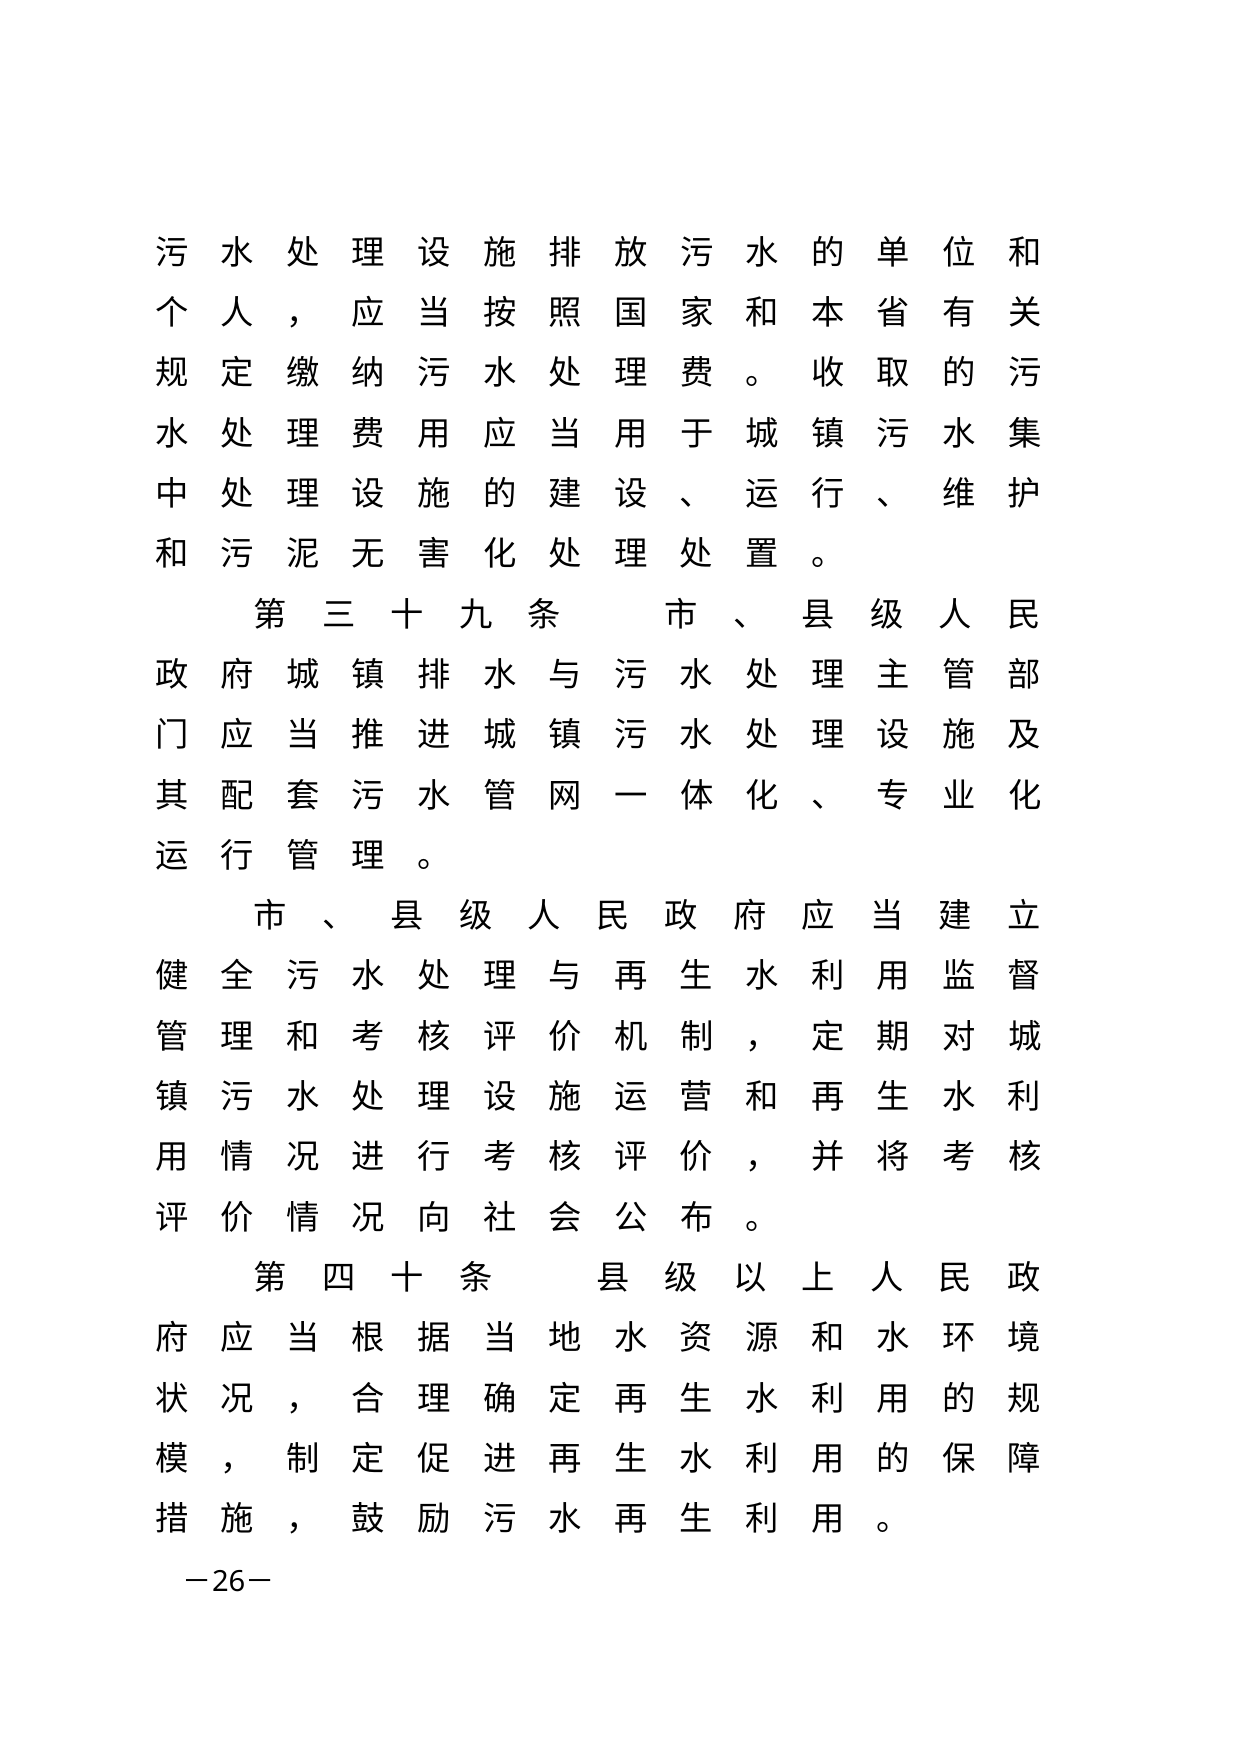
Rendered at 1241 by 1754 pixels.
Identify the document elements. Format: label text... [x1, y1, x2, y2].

text 市、县级人民政府应当建立健全污水处理与再生水利用监督管理和考核评价机制，定期对城镇污水处理设施运营和再生水利用情况进行考核评价，并将考核评价情况向社会公布。 [155, 883, 1073, 1245]
text 第四十条 县级以上人民政府应当根据当地水资源和水环境状况，合理确定再生水利用的规模，制定促进再生水利用的保障措施，鼓励污水再生利用。 [155, 1245, 1073, 1546]
text 第三十八条 向城镇排水与污水处理设施排放污水的单位和个人，应当按照国家和本省有关规定缴纳污水处理费。收取的污水处理费用应当用于城镇污水集中处理设施的建设、运行、维护和污泥无害化处理处置。 [155, 219, 1073, 581]
text 第三十九条 市、县级人民政府城镇排水与污水处理主管部门应当推进城镇污水处理设施及其配套污水管网一体化、专业化运行管理。 [155, 581, 1073, 883]
